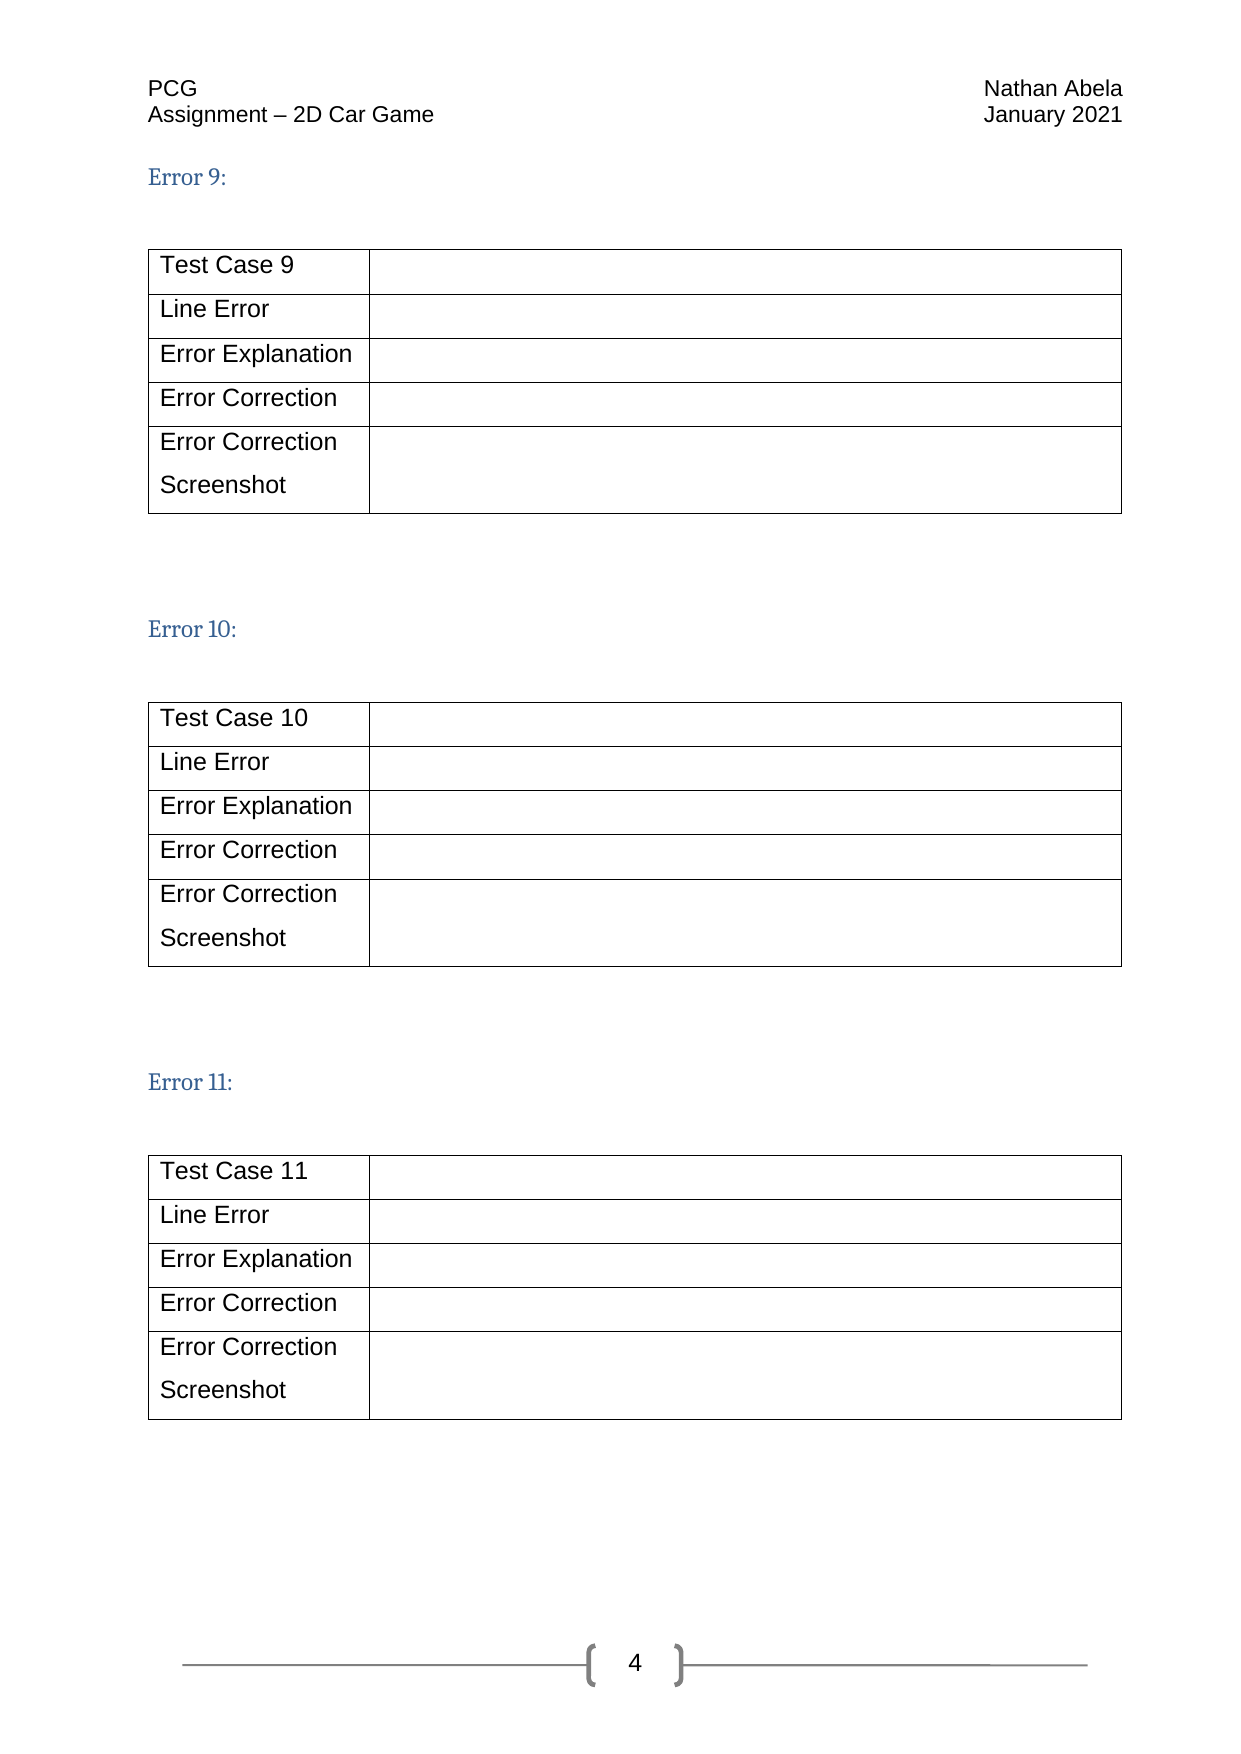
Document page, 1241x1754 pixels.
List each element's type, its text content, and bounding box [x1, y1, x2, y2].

table_cell Error Explanation [149, 791, 369, 834]
table_header [370, 703, 1121, 746]
table_cell [370, 1200, 1121, 1243]
table_cell Error Correction Screenshot [149, 880, 369, 966]
table_cell [370, 747, 1121, 790]
table_cell [370, 295, 1121, 337]
table_cell [370, 791, 1121, 834]
subtitle Error 11: [148, 1068, 1122, 1097]
table_cell [370, 880, 1121, 966]
table_cell Error Explanation [149, 1244, 369, 1287]
subtitle Error 9: [148, 162, 1122, 191]
table_cell Error Correction [149, 835, 369, 878]
table_cell [370, 1288, 1121, 1331]
table_cell Line Error [149, 295, 369, 337]
table_cell Error Correction Screenshot [149, 1332, 369, 1418]
table_cell [370, 1244, 1121, 1287]
table_cell [370, 427, 1121, 513]
table_cell Error Correction [149, 383, 369, 426]
table_cell Line Error [149, 747, 369, 790]
subtitle Error 10: [148, 615, 1122, 644]
table_header [370, 250, 1121, 293]
table_header [370, 1156, 1121, 1199]
table_cell [370, 383, 1121, 426]
table_header Test Case 11 [149, 1156, 369, 1199]
table_header Test Case 10 [149, 703, 369, 746]
table_cell [370, 835, 1121, 878]
table_header Test Case 9 [149, 250, 369, 293]
table_cell Error Correction Screenshot [149, 427, 369, 513]
table_cell Line Error [149, 1200, 369, 1243]
table_cell Error Correction [149, 1288, 369, 1331]
table_cell [370, 339, 1121, 382]
table_cell [370, 1332, 1121, 1418]
table_cell Error Explanation [149, 339, 369, 382]
